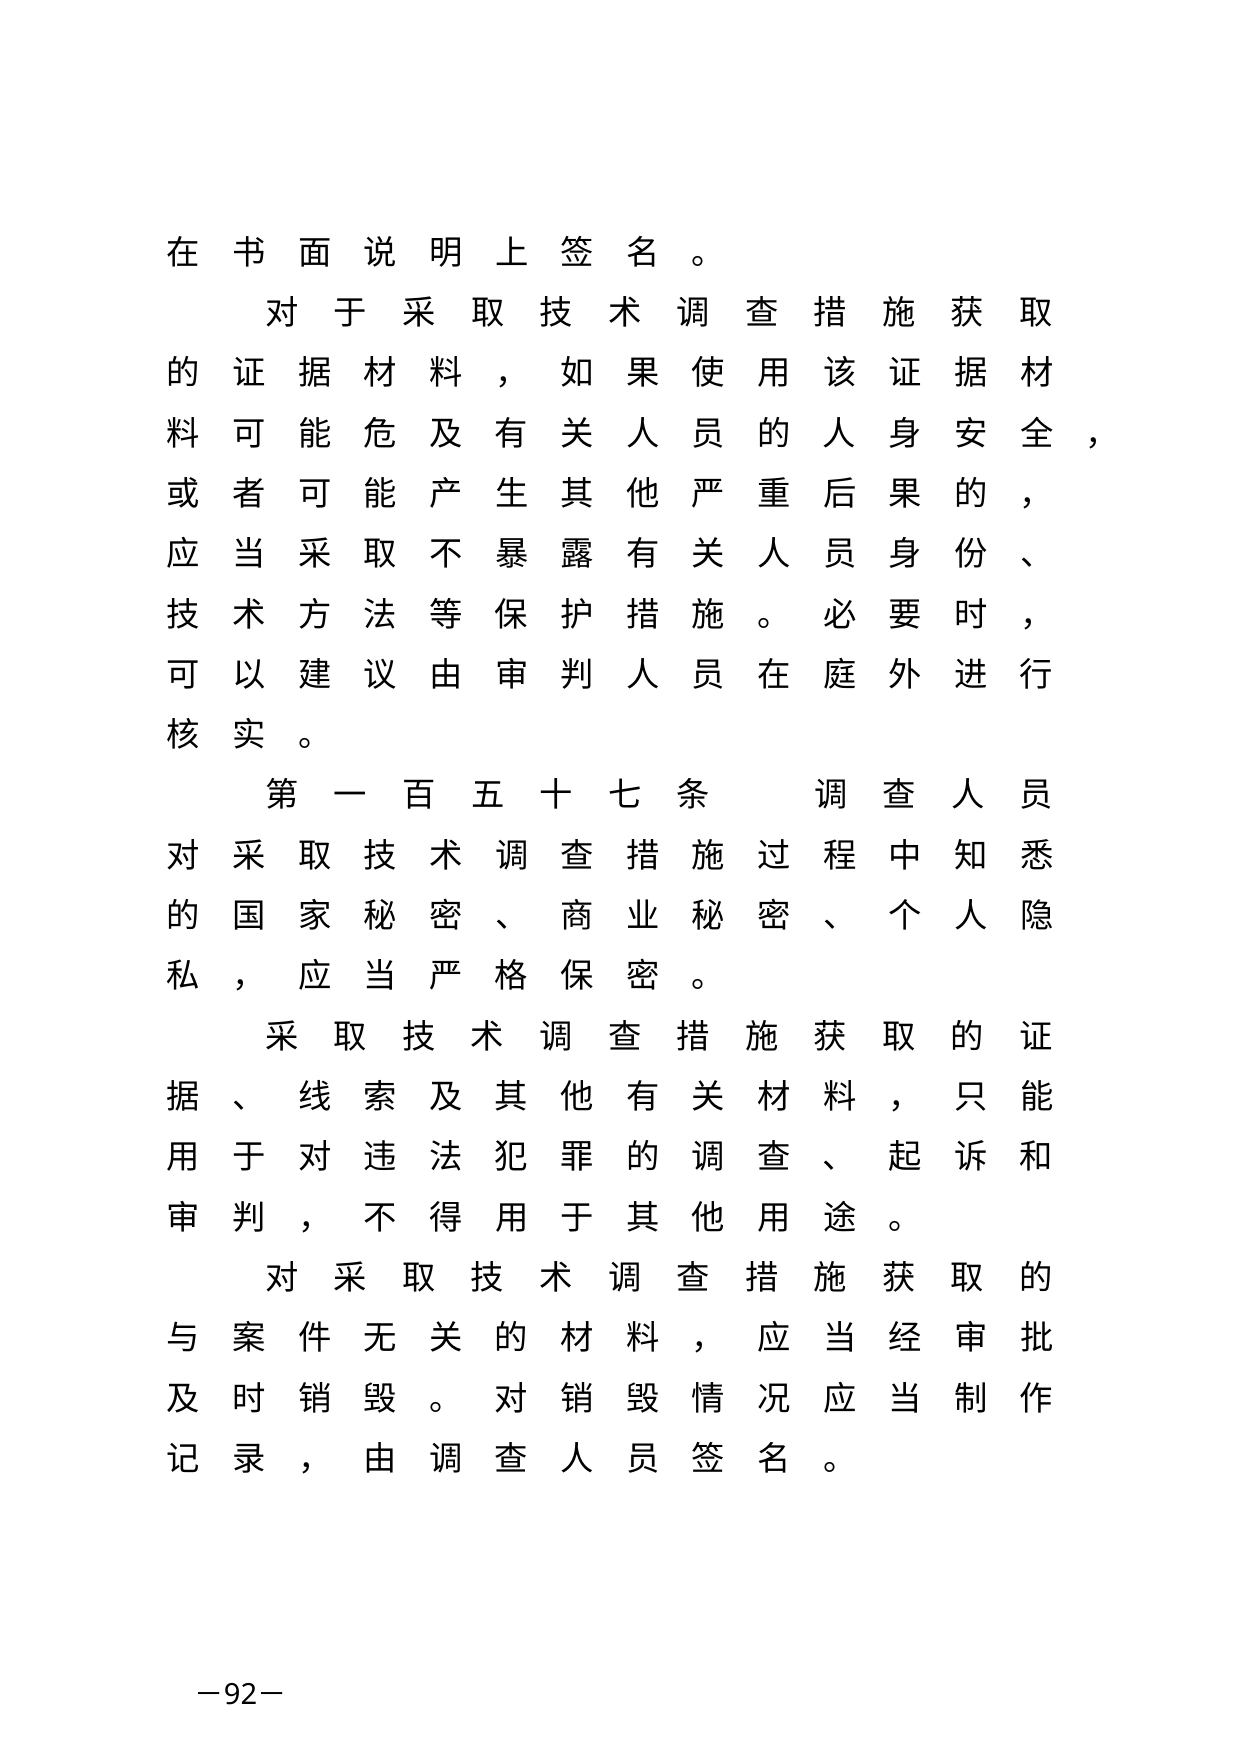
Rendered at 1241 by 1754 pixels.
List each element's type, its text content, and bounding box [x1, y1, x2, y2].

text 对采取技术调查措施获取的与案件无关的材料，应当经审批及时销毁。对销毁情况应当制作记录，由调查人员签名。 [167, 1245, 1085, 1486]
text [167, 219, 1085, 280]
text 采取技术调查措施获取的证据、线索及其他有关材料，只能用于对违法犯罪的调查、起诉和审判，不得用于其他用途。 [167, 1003, 1085, 1245]
text 第一百五十七条 调查人员对采取技术调查措施过程中知悉的国家秘密、商业秘密、个人隐私，应当严格保密。 [167, 762, 1085, 1003]
text 对于采取技术调查措施获取的证据材料，如果使用该证据材料可能危及有关人员的人身安全，或者可能产生其他严重后果的，应当采取不暴露有关人员身份、技术方法等保护措施。必要时，可以建议由审判人员在庭外进行核实。 [167, 280, 1085, 762]
